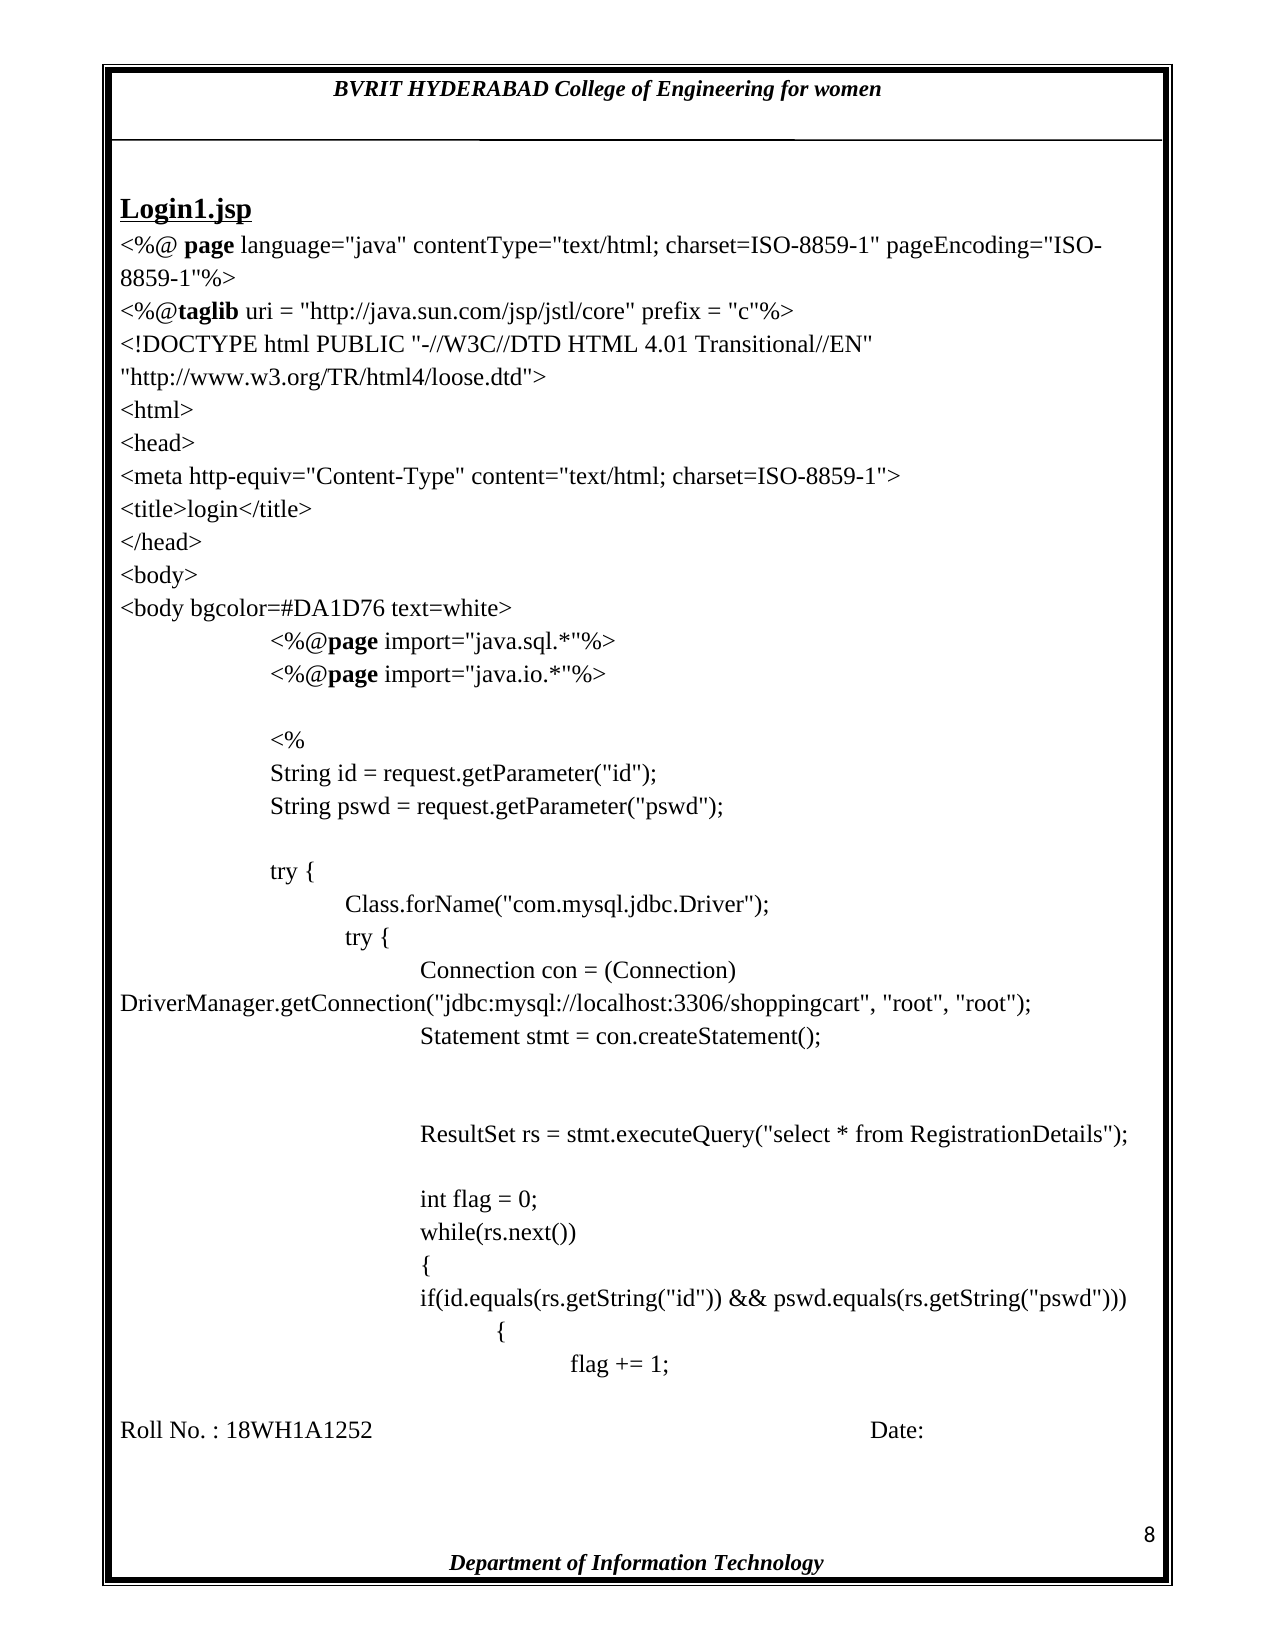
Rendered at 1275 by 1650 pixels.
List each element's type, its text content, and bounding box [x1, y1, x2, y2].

text </head> [120, 527, 1155, 556]
text int flag = 0; [120, 1184, 1155, 1213]
text <head> [120, 428, 1155, 457]
text Login1.jsp [120, 192, 1155, 225]
text <%@page import="java.sql.*"%> [120, 626, 1155, 655]
text { [120, 1250, 1155, 1279]
text { [120, 1316, 1155, 1345]
text String id = request.getParameter("id"); [120, 758, 1155, 786]
text <%@taglib uri = "http://java.sun.com/jsp/jstl/core" prefix = "c"%> [120, 296, 1155, 325]
text while(rs.next()) [120, 1217, 1155, 1246]
text <!DOCTYPE html PUBLIC "-//W3C//DTD HTML 4.01 Transitional//EN" "http://www.w3.org/TR/html4/loose.dtd"> [120, 329, 1155, 391]
text <title>login</title> [120, 494, 1155, 523]
text Class.forName("com.mysql.jdbc.Driver"); [120, 889, 1155, 918]
text <body> [120, 560, 1155, 589]
text try { [120, 856, 1155, 885]
text Statement stmt = con.createStatement(); [120, 1021, 1155, 1050]
text <%@ page language="java" contentType="text/html; charset=ISO-8859-1" pageEncoding="ISO-8859-1"%> [120, 230, 1155, 292]
text <% [120, 725, 1155, 753]
text String pswd = request.getParameter("pswd"); [120, 791, 1155, 819]
text <body bgcolor=#DA1D76 text=white> [120, 593, 1155, 622]
text Connection con = (Connection) DriverManager.getConnection("jdbc:mysql://localhost:3306/shoppingcart", "root", "root"); [120, 955, 1155, 1017]
text if(id.equals(rs.getString("id")) && pswd.equals(rs.getString("pswd"))) [120, 1283, 1155, 1312]
text ResultSet rs = stmt.executeQuery("select * from RegistrationDetails"); [120, 1119, 1155, 1147]
text flag += 1; [120, 1349, 1155, 1378]
text <html> [120, 395, 1155, 424]
text Roll No. : 18WH1A1252 Date: [120, 1415, 1155, 1444]
text try { [120, 922, 1155, 951]
text <%@page import="java.io.*"%> [120, 659, 1155, 688]
text <meta http-equiv="Content-Type" content="text/html; charset=ISO-8859-1"> [120, 461, 1155, 490]
